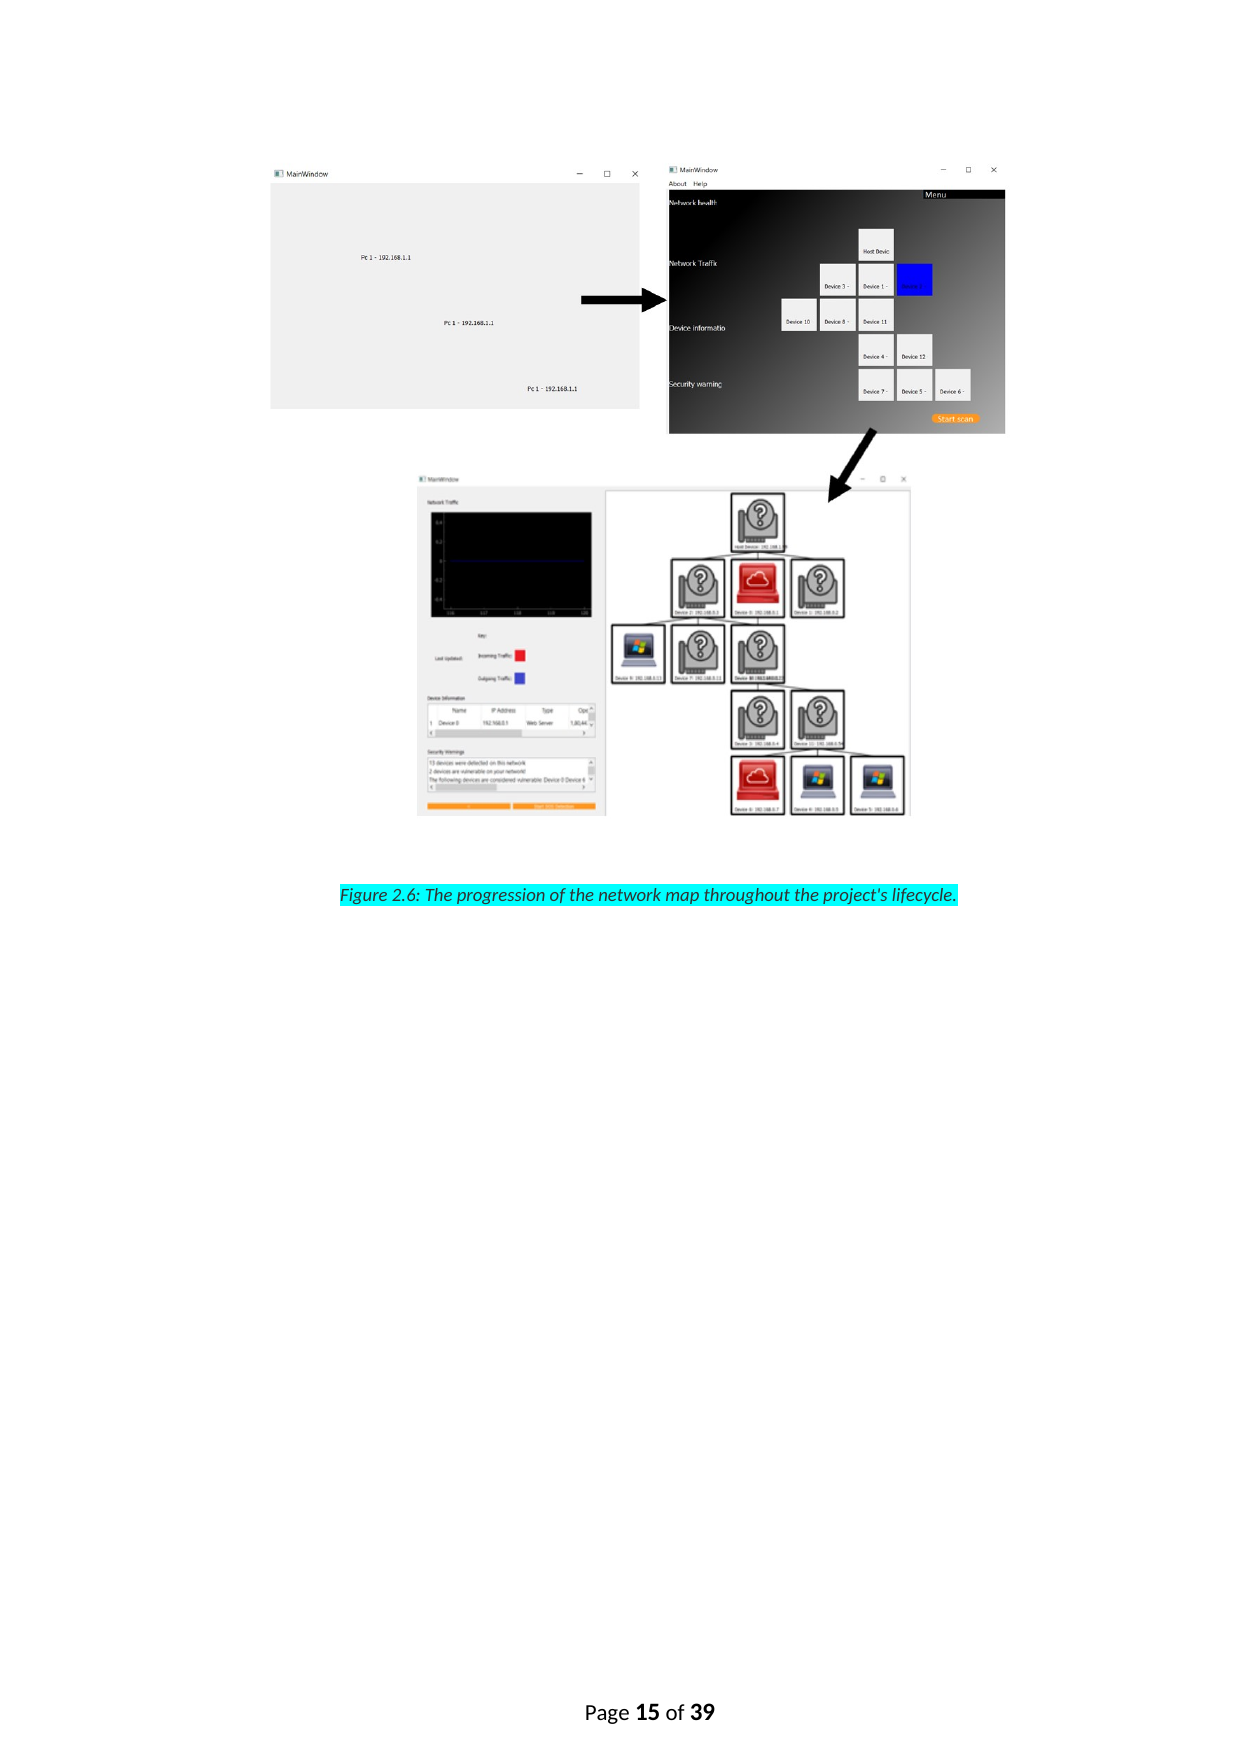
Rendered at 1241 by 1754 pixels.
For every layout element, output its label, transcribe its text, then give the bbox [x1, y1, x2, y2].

picture [259, 118, 1041, 865]
